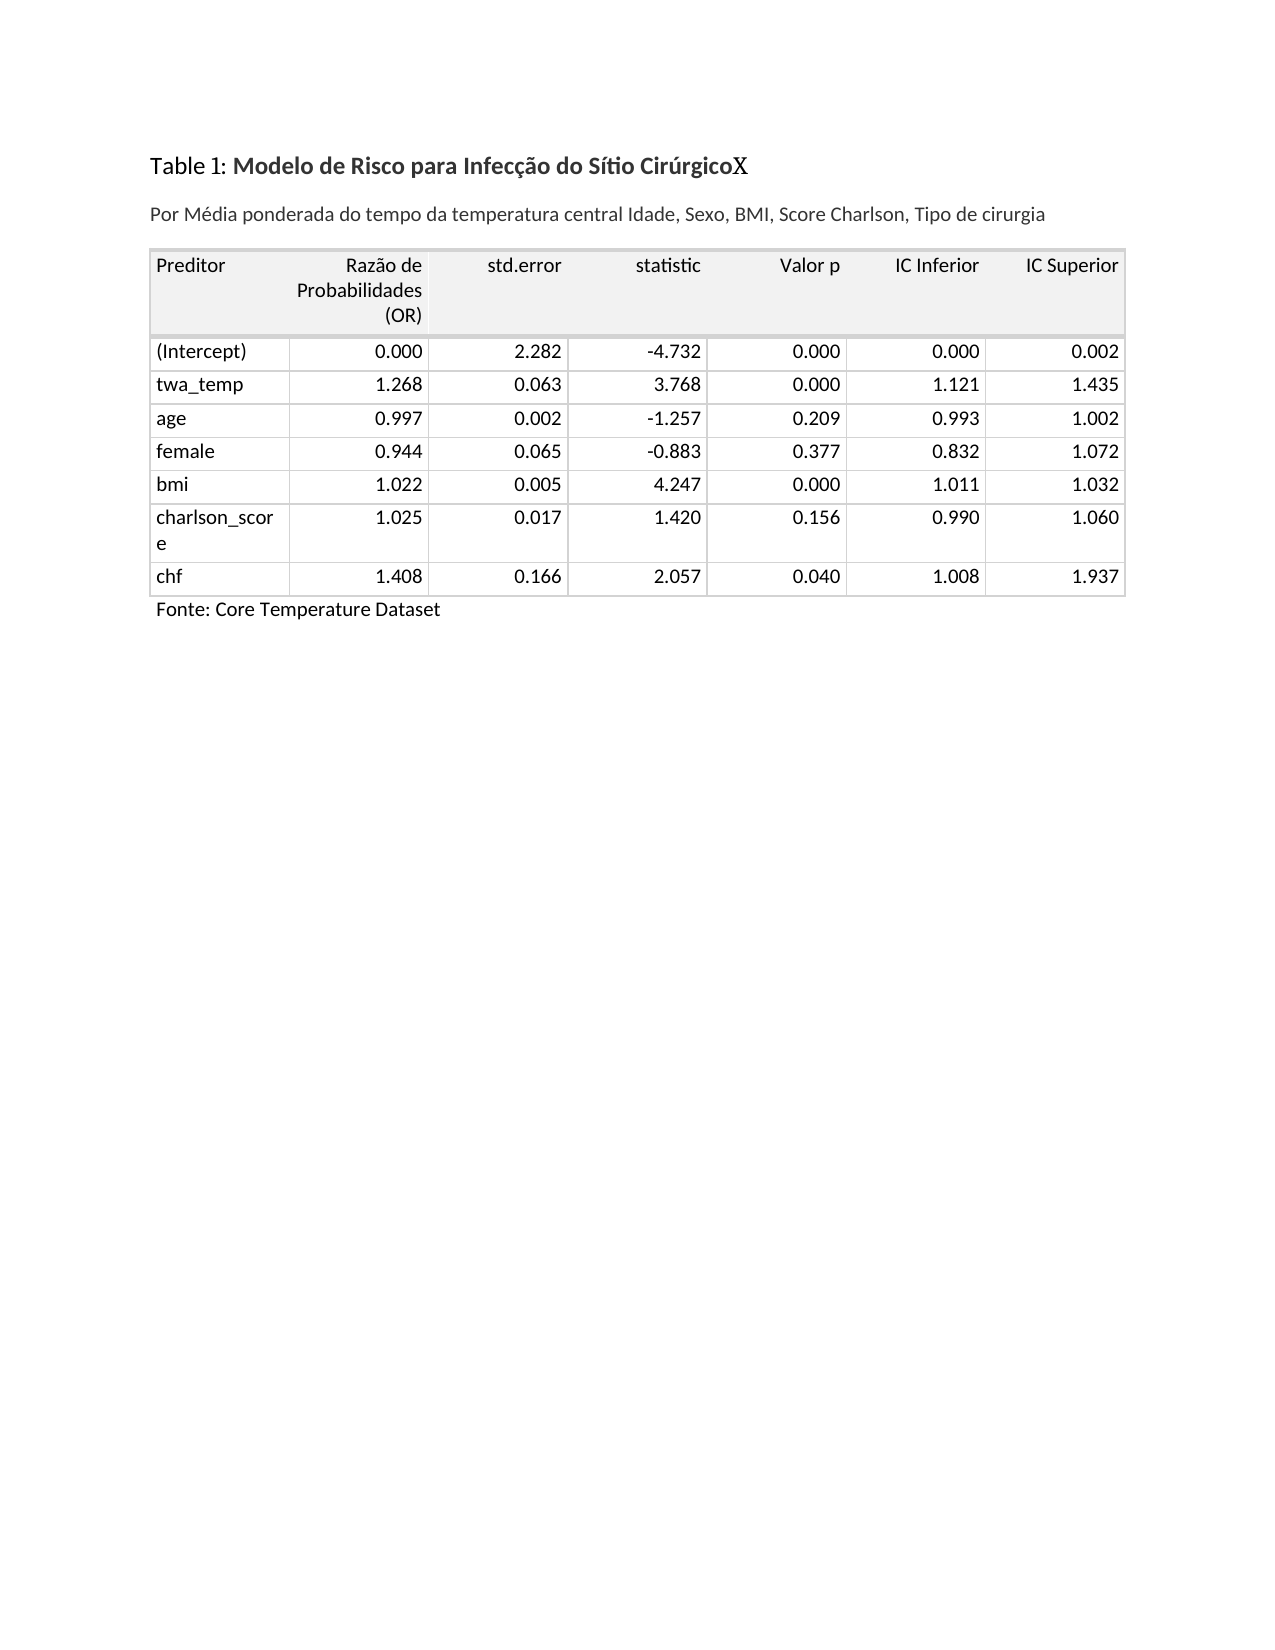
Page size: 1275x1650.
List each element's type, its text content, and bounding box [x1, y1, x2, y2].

table_cell 1.937 [986, 563, 1124, 595]
table_cell 2.282 [429, 339, 567, 370]
table_cell 1.022 [290, 471, 428, 503]
table_cell 1.002 [986, 405, 1124, 437]
table_header IC Inferior [846, 252, 986, 334]
table_cell 0.832 [847, 438, 985, 470]
table_cell 1.072 [986, 438, 1124, 470]
table_cell 0.377 [708, 438, 846, 470]
table_header IC Superior [986, 252, 1124, 334]
table_cell 3.768 [569, 372, 706, 403]
table_cell 0.990 [847, 505, 985, 562]
table_cell 4.247 [569, 471, 706, 503]
table_cell 0.002 [986, 339, 1124, 370]
table_cell 1.060 [986, 505, 1124, 562]
table_cell 0.017 [429, 505, 567, 562]
table_cell bmi [151, 471, 289, 503]
table_header std.error [429, 252, 568, 334]
table_header Preditor [151, 252, 289, 334]
table_cell 0.993 [847, 405, 985, 437]
table_cell 0.065 [429, 438, 567, 470]
table_cell 0.156 [708, 505, 846, 562]
table_cell 0.997 [290, 405, 428, 437]
table_cell twa_temp [151, 372, 289, 403]
table_cell 2.057 [569, 563, 706, 595]
table_cell 0.000 [708, 471, 846, 503]
table_cell 1.408 [290, 563, 428, 595]
table_cell 0.209 [708, 405, 846, 437]
table_cell 0.063 [429, 372, 567, 403]
table_cell -4.732 [569, 339, 706, 370]
table_cell 1.032 [986, 471, 1124, 503]
table_header Razão de Probabilidades (OR) [289, 252, 428, 334]
table_header Valor p [707, 252, 846, 334]
table_cell 0.944 [290, 438, 428, 470]
table_cell 0.002 [429, 405, 567, 437]
table_cell 1.435 [986, 372, 1124, 403]
table_cell 1.011 [847, 471, 985, 503]
table_cell 1.008 [847, 563, 985, 595]
table_cell 0.000 [290, 339, 428, 370]
table_cell 0.005 [429, 471, 567, 503]
table_cell -1.257 [569, 405, 706, 437]
table_cell 1.025 [290, 505, 428, 562]
table_cell 1.121 [847, 372, 985, 403]
table_cell 1.268 [290, 372, 428, 403]
table_cell -0.883 [569, 438, 706, 470]
table_cell chf [151, 563, 289, 595]
table_cell 0.166 [429, 563, 567, 595]
table_cell 0.000 [708, 339, 846, 370]
table_cell (Intercept) [151, 339, 289, 370]
table_cell age [151, 405, 289, 437]
table_header statistic [568, 252, 707, 334]
table_cell 1.420 [569, 505, 706, 562]
table_cell Fonte: Core Temperature Dataset [150, 597, 1125, 628]
table_cell female [151, 438, 289, 470]
table_cell 0.000 [847, 339, 985, 370]
table_cell charlson_score [151, 505, 289, 562]
table_cell 0.000 [708, 372, 846, 403]
table_cell 0.040 [708, 563, 846, 595]
